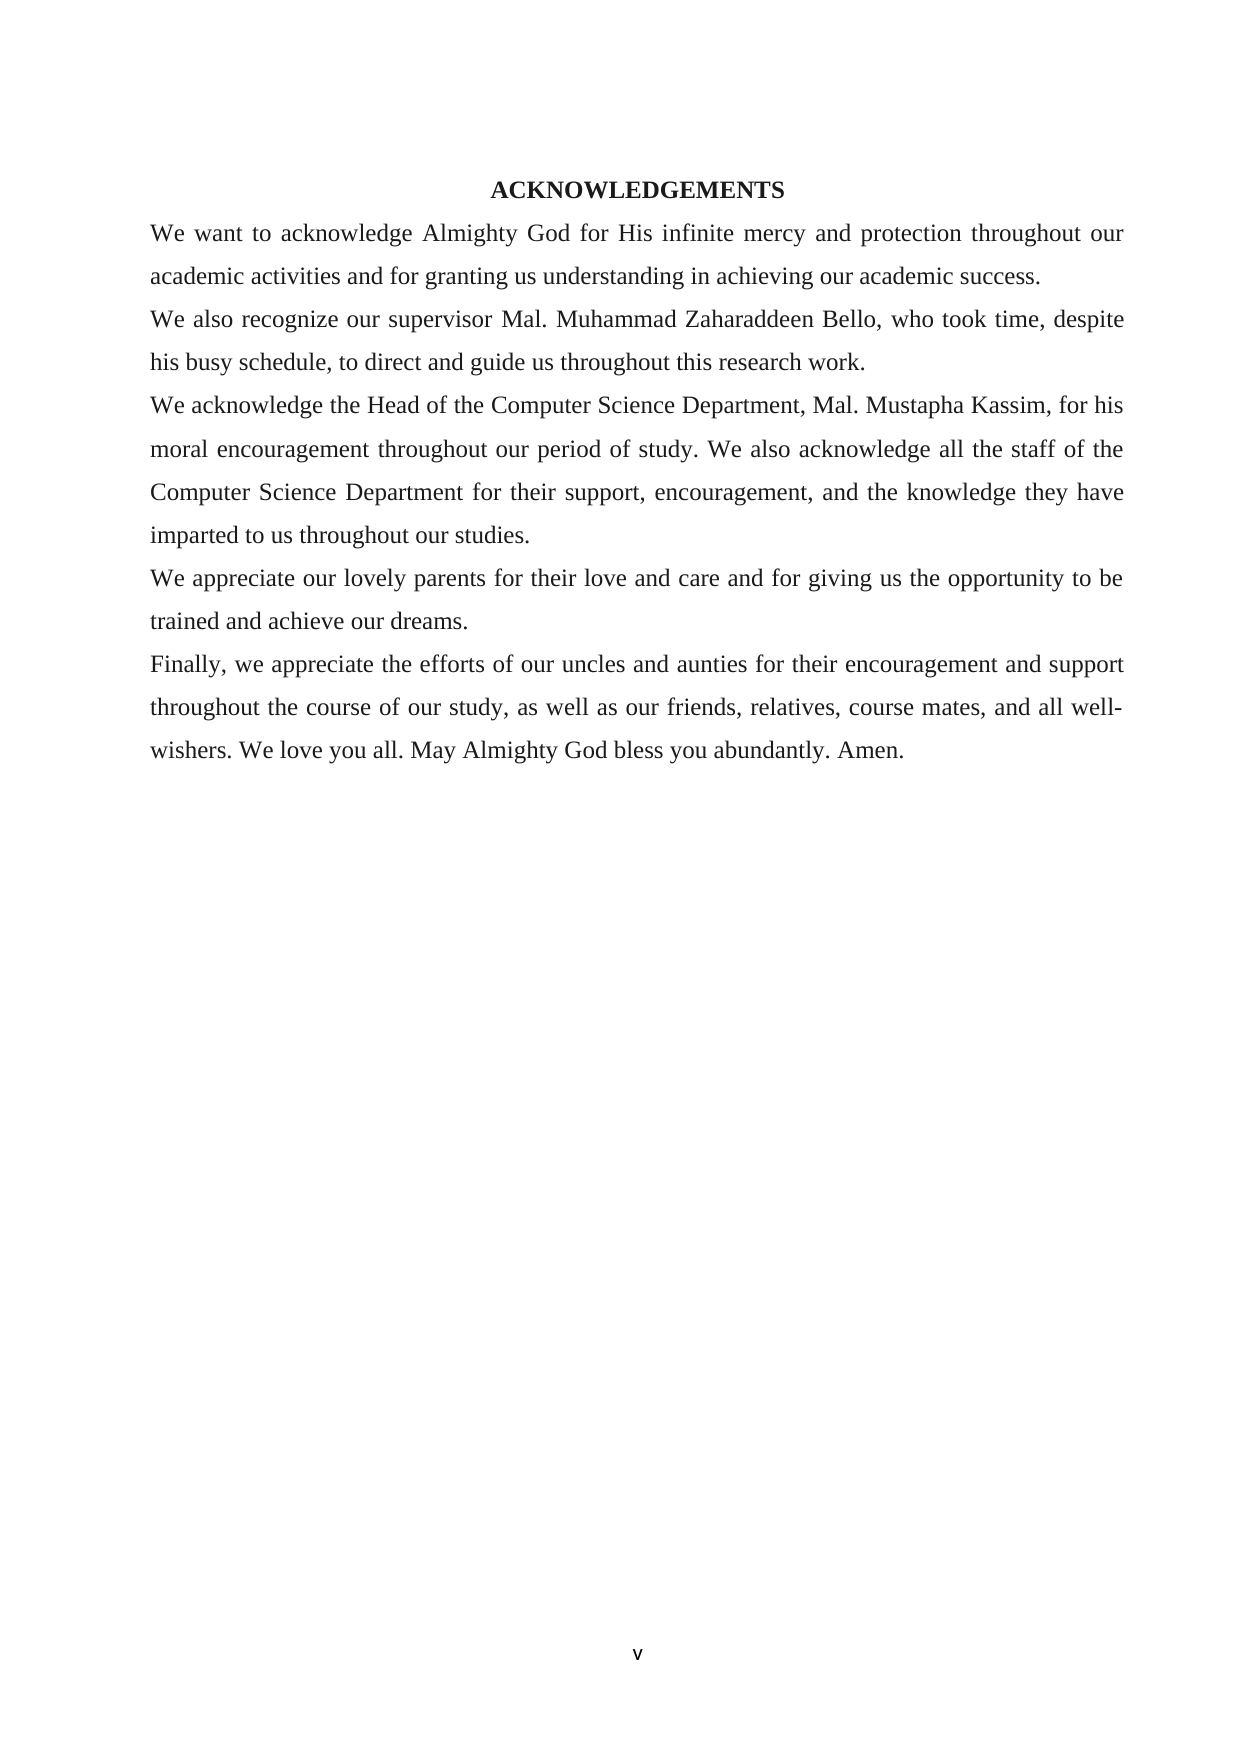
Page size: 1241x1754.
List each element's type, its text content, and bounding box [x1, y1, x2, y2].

text We appreciate our lovely parents for their love and care and for giving us the opportunity to be trained and achieve our dreams. [150, 563, 1125, 635]
subtitle ACKNOWLEDGEMENTS [150, 175, 1125, 204]
text We also recognize our supervisor Mal. Muhammad Zaharaddeen Bello, who took time, despite his busy schedule, to direct and guide us throughout this research work. [150, 304, 1125, 376]
text Finally, we appreciate the efforts of our uncles and aunties for their encouragement and support throughout the course of our study, as well as our friends, relatives, course mates, and all well-wishers. We love you all. May Almighty God bless you abundantly. Amen. [150, 649, 1125, 764]
text We want to acknowledge Almighty God for His infinite mercy and protection throughout our academic activities and for granting us understanding in achieving our academic success. [150, 218, 1125, 290]
text We acknowledge the Head of the Computer Science Department, Mal. Mustapha Kassim, for his moral encouragement throughout our period of study. We also acknowledge all the staff of the Computer Science Department for their support, encouragement, and the knowledge they have imparted to us throughout our studies. [150, 391, 1125, 549]
